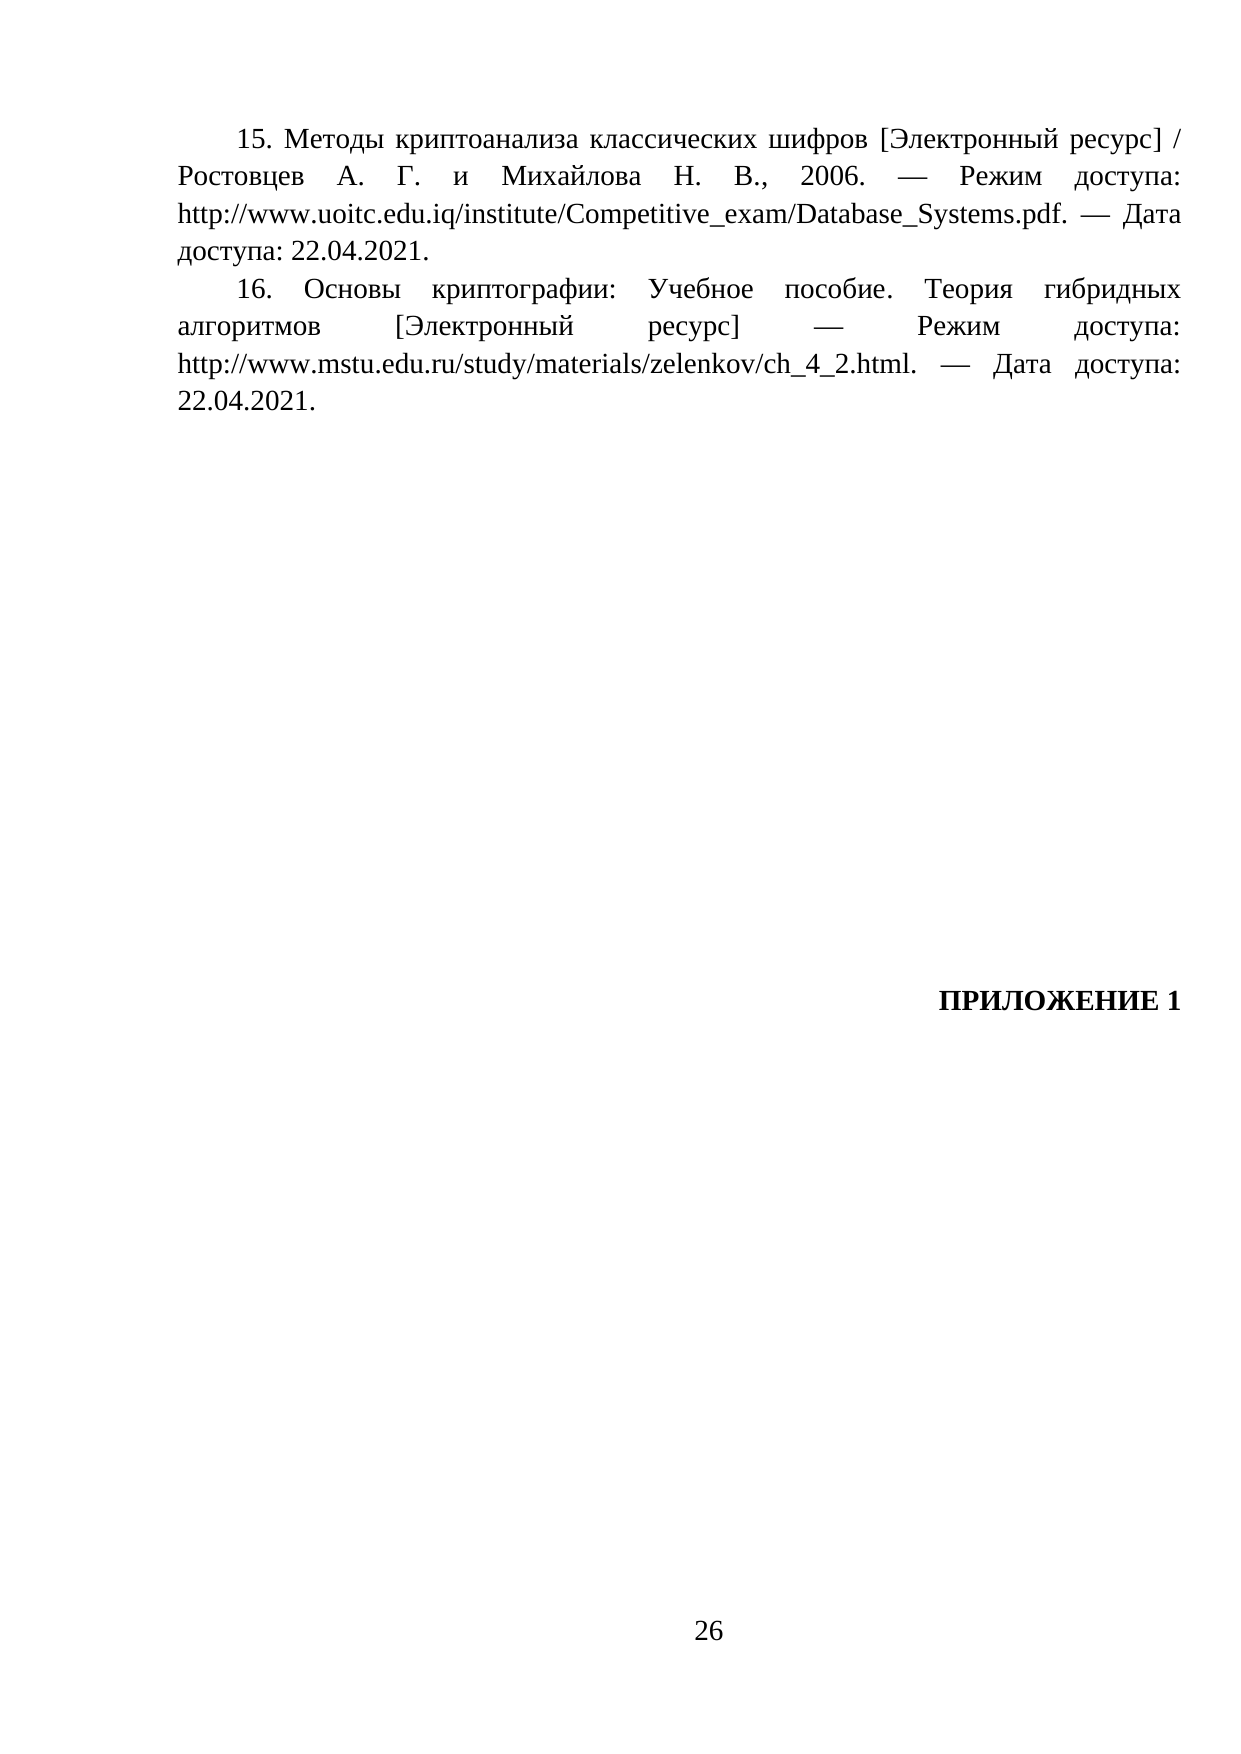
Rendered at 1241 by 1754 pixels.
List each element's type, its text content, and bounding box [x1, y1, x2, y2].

text ПРИЛОЖЕНИЕ 1 [177, 981, 1181, 1018]
text 16. Основы криптографии: Учебное пособие. Теория гибридных алгоритмов [Электронный ресурс] — Режим доступа: http://www.mstu.edu.ru/study/materials/zelenkov/ch_4_2.html. — Дата доступа: 22.04.2021. [177, 268, 1181, 418]
text 15. Методы криптоанализа классических шифров [Электронный ресурс] / Ростовцев А. Г. и Михайлова Н. В., 2006. — Режим доступа: http://www.uoitc.edu.iq/institute/Competitive_exam/Database_Systems.pdf. — Дата доступа: 22.04.2021. [177, 118, 1181, 268]
